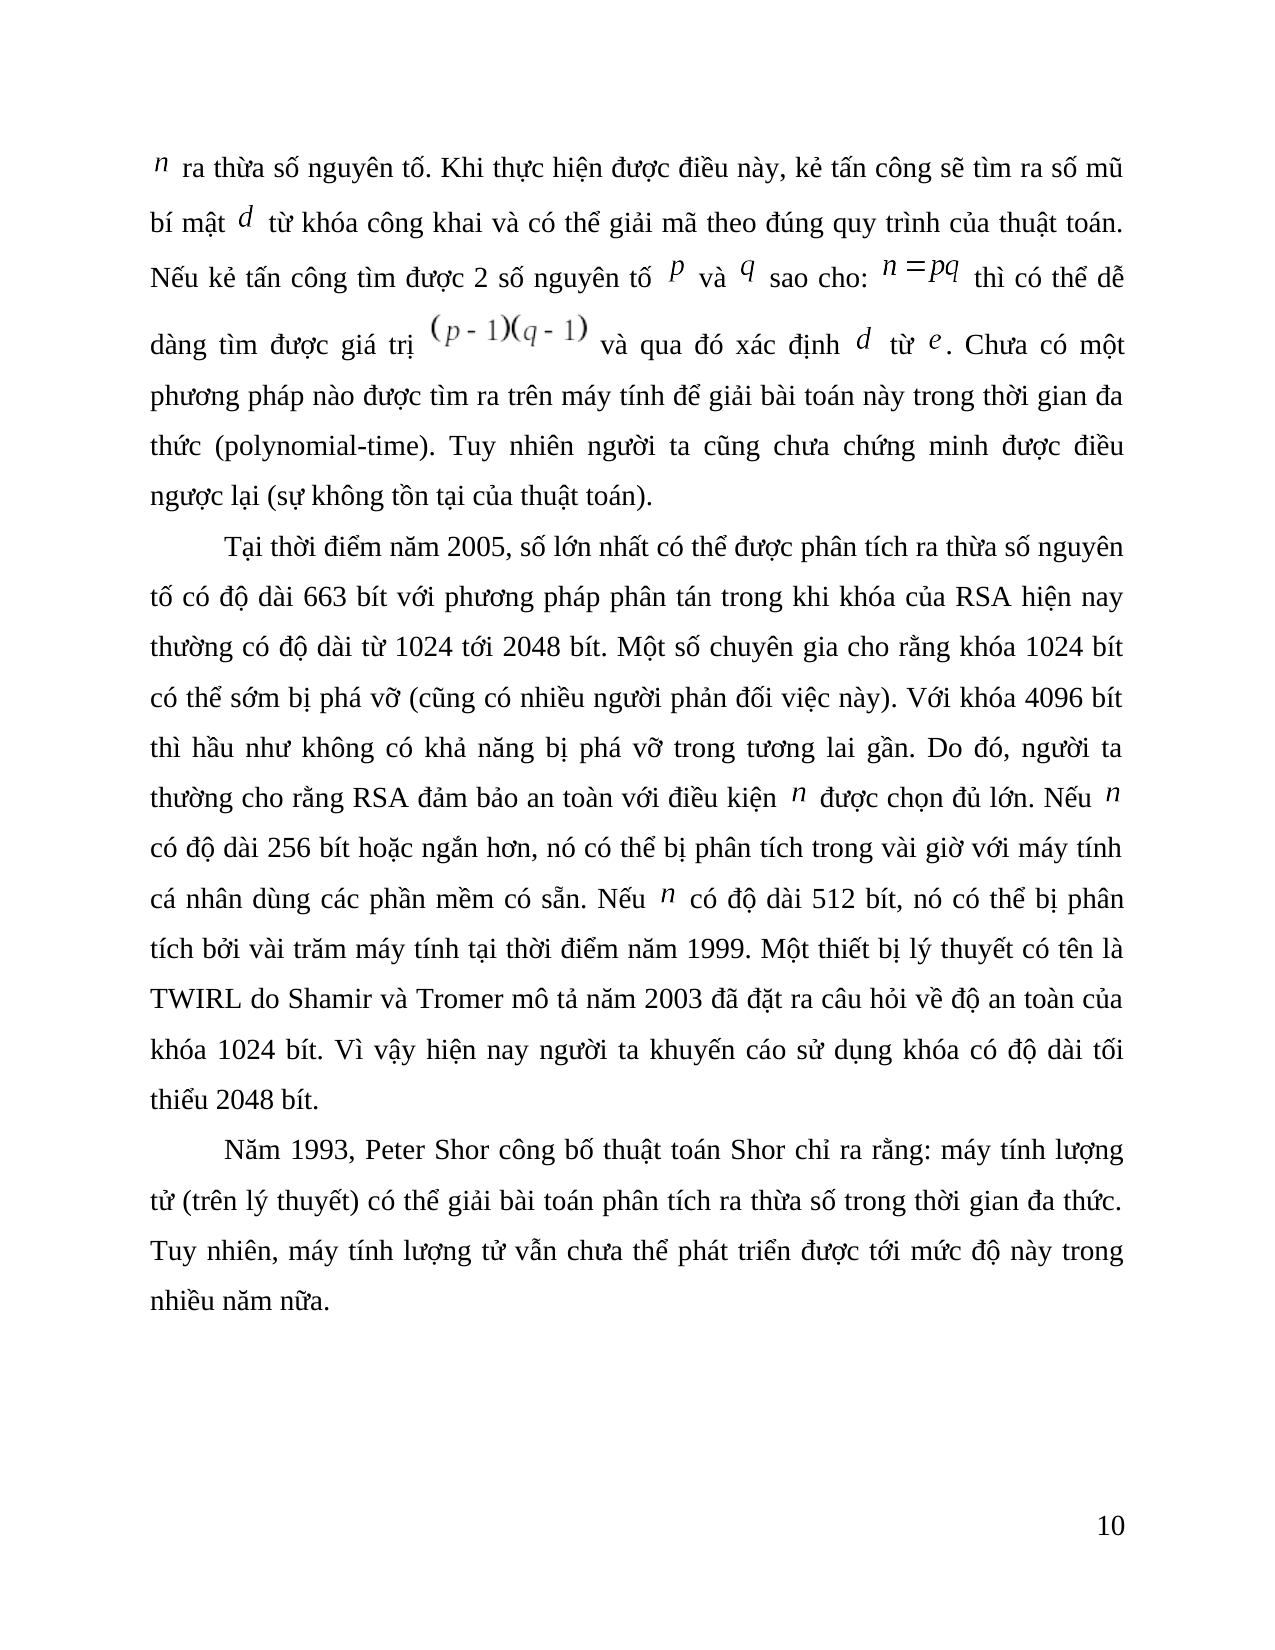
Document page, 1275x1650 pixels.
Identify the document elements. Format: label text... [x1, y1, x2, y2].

text Năm 1993, Peter Shor công bố thuật toán Shor chỉ ra rằng: máy tính lượng tử (trên lý thuyết) có thể giải bài toán phân tích ra thừa số trong thời gian đa thức. Tuy nhiên, máy tính lượng tử vẫn chưa thể phát triển được tới mức độ này trong nhiều năm nữa. [150, 1132, 1125, 1317]
text Tại thời điểm năm 2005, số lớn nhất có thể được phân tích ra thừa số nguyên tố có độ dài 663 bít với phương pháp phân tán trong khi khóa của RSA hiện nay thường có độ dài từ 1024 tới 2048 bít. Một số chuyên gia cho rằng khóa 1024 bít có thể sớm bị phá vỡ (cũng có nhiều người phản đối việc này). Với khóa 4096 bít thì hầu như không có khả năng bị phá vỡ trong tương lai gần. Do đó, người ta thường cho rằng RSA đảm bảo an toàn với điều kiện được chọn đủ lớn. Nếu có độ dài 256 bít hoặc ngắn hơn, nó có thể bị phân tích trong vài giờ với máy tính cá nhân dùng các phần mềm có sẵn. Nếu có độ dài 512 bít, nó có thể bị phân tích bởi vài trăm máy tính tại thời điểm năm 1999. Một thiết bị lý thuyết có tên là TWIRL do Shamir và Tromer mô tả năm 2003 đã đặt ra câu hỏi về độ an toàn của khóa 1024 bít. Vì vậy hiện nay người ta khuyến cáo sử dụng khóa có độ dài tối thiểu 2048 bít. [150, 529, 1125, 1116]
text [150, 150, 1125, 512]
